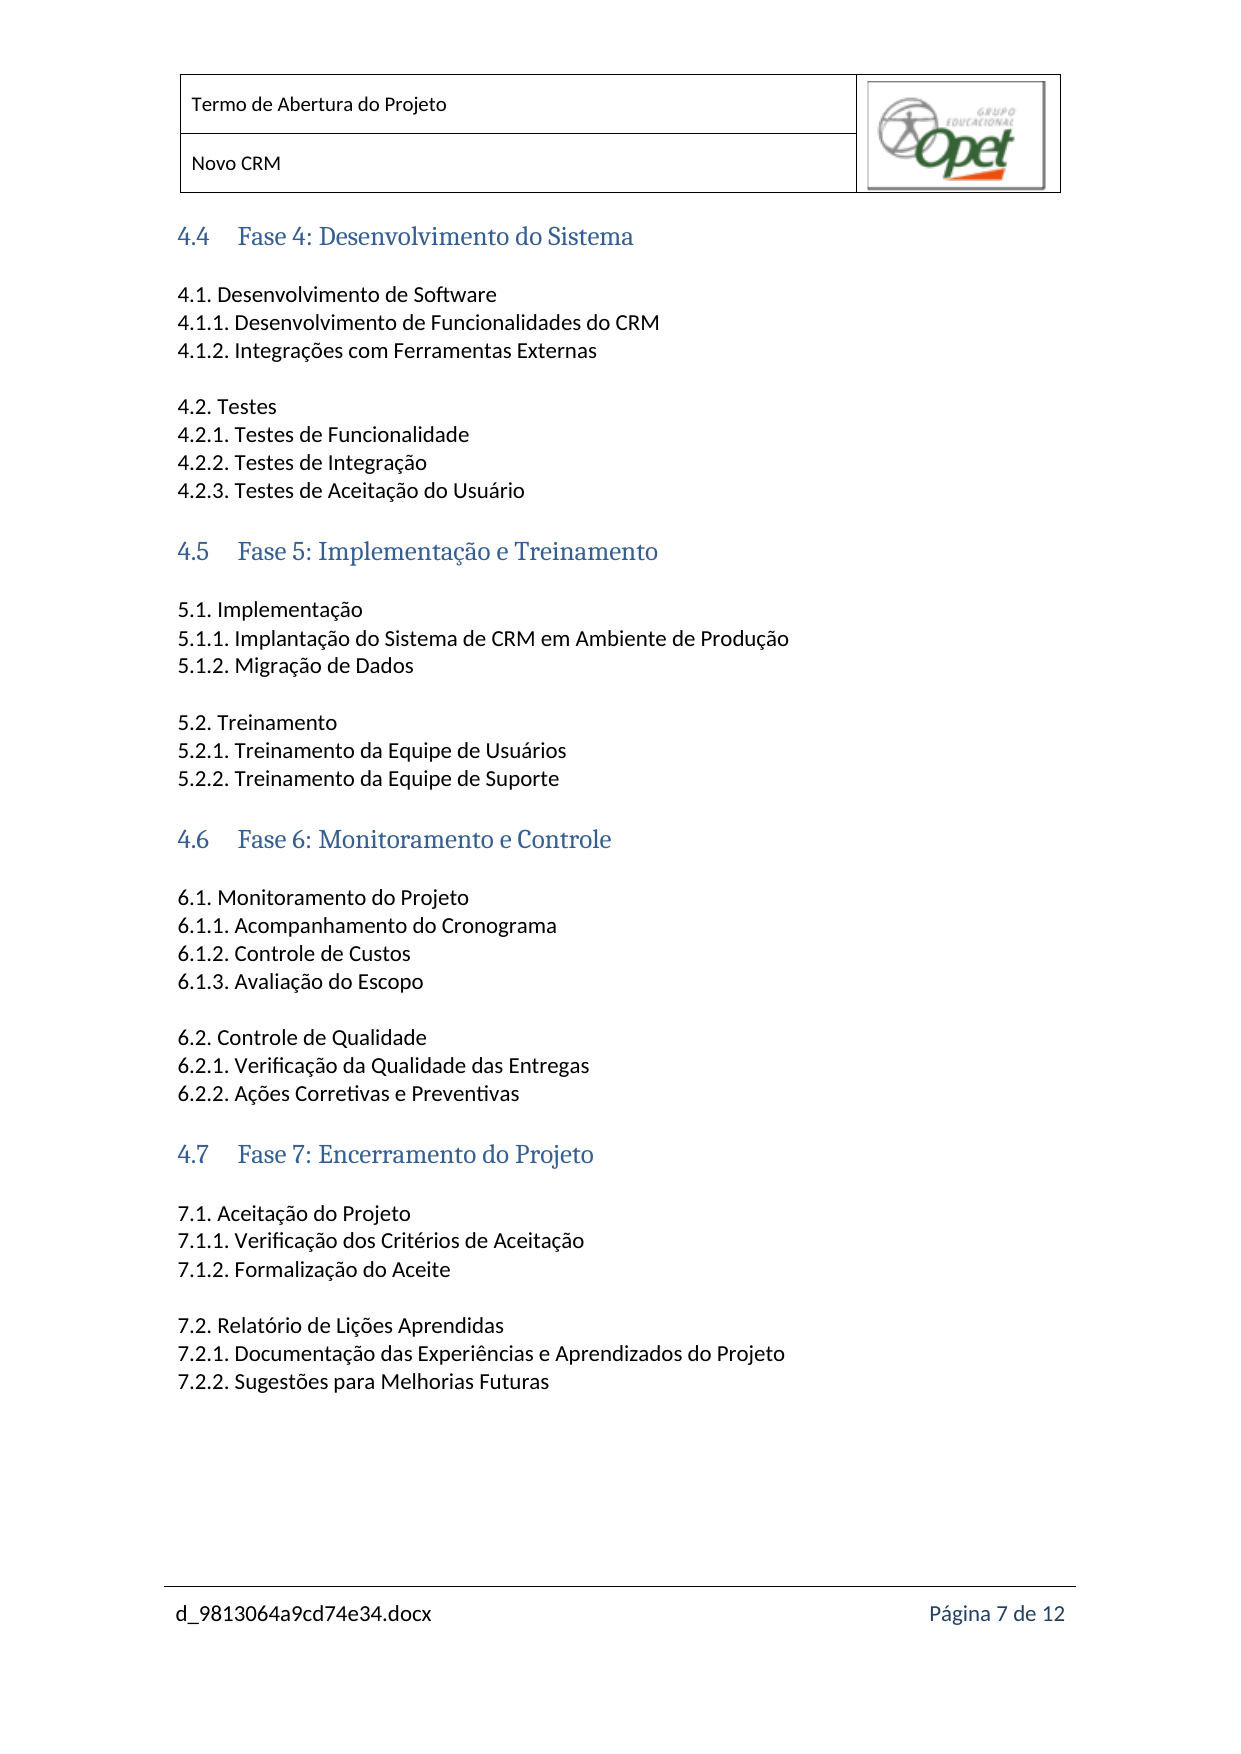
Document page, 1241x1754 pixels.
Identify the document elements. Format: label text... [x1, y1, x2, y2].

text 6.2.2. Ações Corretivas e Preventivas [177, 1079, 1063, 1107]
picture [867, 81, 1049, 192]
text 7.1.2. Formalização do Aceite [177, 1255, 1063, 1283]
text 6.1.1. Acompanhamento do Cronograma [177, 911, 1063, 939]
text 5.2.1. Treinamento da Equipe de Usuários [177, 736, 1063, 764]
text 7.1.1. Verificação dos Critérios de Aceitação [177, 1227, 1063, 1255]
text 6.1.2. Controle de Custos [177, 939, 1063, 967]
text 7.2.2. Sugestões para Melhorias Futuras [177, 1367, 1063, 1395]
text 5.2.2. Treinamento da Equipe de Suporte [177, 764, 1063, 792]
subtitle Fase 6: Monitoramento e Controle [177, 824, 1063, 855]
text 5.1. Implementação [177, 596, 1063, 624]
text 4.2.2. Testes de Integração [177, 448, 1063, 476]
text 4.2.3. Testes de Aceitação do Usuário [177, 476, 1063, 504]
text 4.2. Testes [177, 392, 1063, 420]
text 4.1. Desenvolvimento de Software [177, 280, 1063, 308]
text 5.2. Treinamento [177, 708, 1063, 736]
text 4.1.1. Desenvolvimento de Funcionalidades do CRM [177, 308, 1063, 336]
text 6.2. Controle de Qualidade [177, 1023, 1063, 1051]
text 5.1.2. Migração de Dados [177, 652, 1063, 680]
text 5.1.1. Implantação do Sistema de CRM em Ambiente de Produção [177, 624, 1063, 652]
subtitle Fase 7: Encerramento do Projeto [177, 1139, 1063, 1171]
text 6.1.3. Avaliação do Escopo [177, 967, 1063, 995]
subtitle Fase 4: Desenvolvimento do Sistema [177, 221, 1063, 252]
text 4.1.2. Integrações com Ferramentas Externas [177, 336, 1063, 364]
text 7.2. Relatório de Lições Aprendidas [177, 1311, 1063, 1339]
text 6.2.1. Verificação da Qualidade das Entregas [177, 1051, 1063, 1079]
text 7.2.1. Documentação das Experiências e Aprendizados do Projeto [177, 1339, 1063, 1367]
text 7.1. Aceitação do Projeto [177, 1199, 1063, 1227]
subtitle Fase 5: Implementação e Treinamento [177, 536, 1063, 568]
text 6.1. Monitoramento do Projeto [177, 883, 1063, 911]
text 4.2.1. Testes de Funcionalidade [177, 420, 1063, 448]
